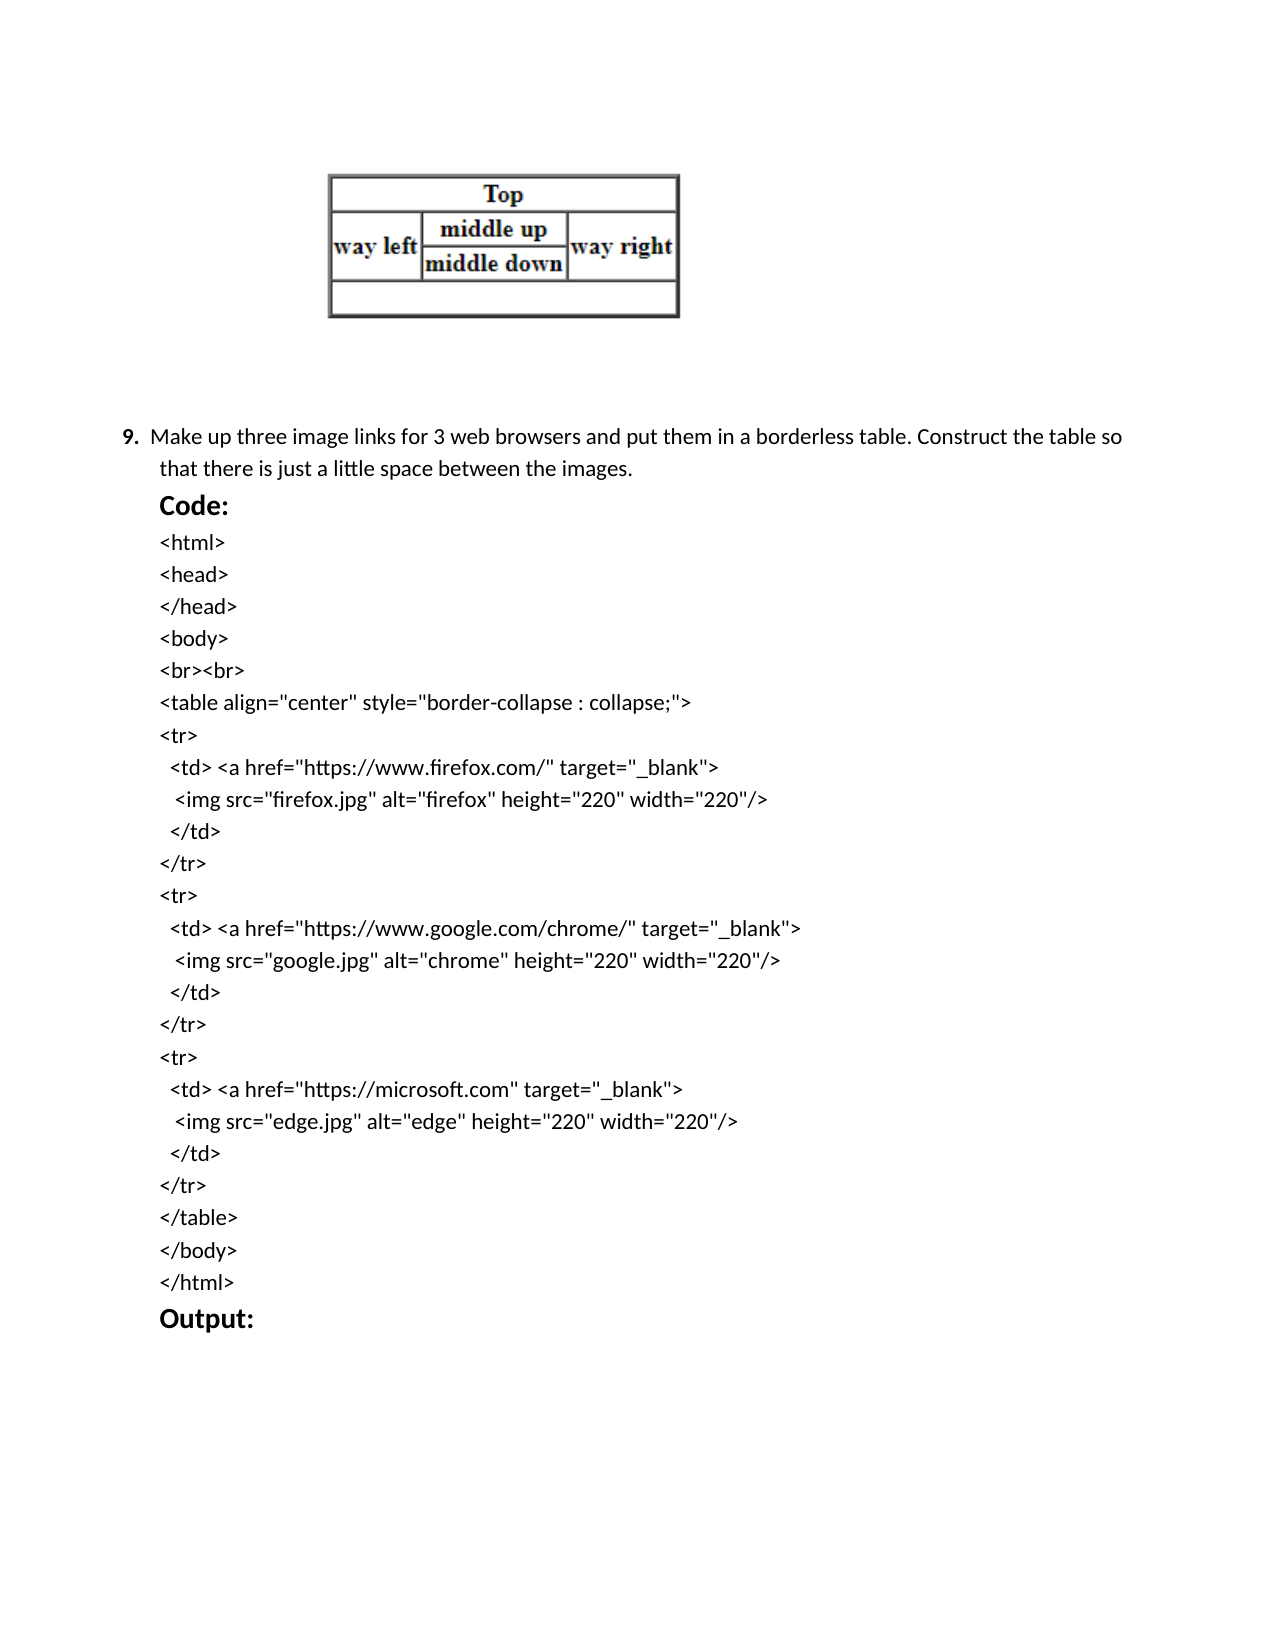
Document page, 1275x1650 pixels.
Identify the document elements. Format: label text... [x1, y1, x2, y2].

list <td> <a href="https://www.google.com/chrome/" target="_blank"> [159, 914, 1125, 942]
list <head> [159, 560, 1125, 588]
list <tr> [159, 721, 1125, 749]
list </head> [159, 592, 1125, 620]
list </body> [159, 1236, 1125, 1264]
list Output: [159, 1300, 1125, 1336]
list Make up three image links for 3 web browsers and put them in a borderless table. Construct the table so that there is just a little space between the images. [122, 422, 1125, 482]
list <tr> [159, 882, 1125, 910]
list </td> [159, 978, 1125, 1006]
list <tr> [159, 1043, 1125, 1071]
list </tr> [159, 1171, 1125, 1199]
list <html> [159, 528, 1125, 556]
list <img src="firefox.jpg" alt="firefox" height="220" width="220"/> [159, 785, 1125, 813]
list </td> [159, 817, 1125, 845]
list </tr> [159, 1010, 1125, 1038]
list <br><br> [159, 656, 1125, 684]
list <td> <a href="https://microsoft.com" target="_blank"> [159, 1075, 1125, 1103]
list </table> [159, 1203, 1125, 1232]
list <img src="edge.jpg" alt="edge" height="220" width="220"/> [159, 1107, 1125, 1135]
list </html> [159, 1268, 1125, 1296]
list <td> <a href="https://www.firefox.com/" target="_blank"> [159, 753, 1125, 781]
list </td> [159, 1139, 1125, 1167]
list Code: [159, 487, 1125, 522]
list <table align="center" style="border-collapse : collapse;"> [159, 688, 1125, 717]
list <img src="google.jpg" alt="chrome" height="220" width="220"/> [159, 946, 1125, 974]
list <body> [159, 624, 1125, 652]
list </tr> [159, 849, 1125, 877]
picture [159, 150, 839, 386]
